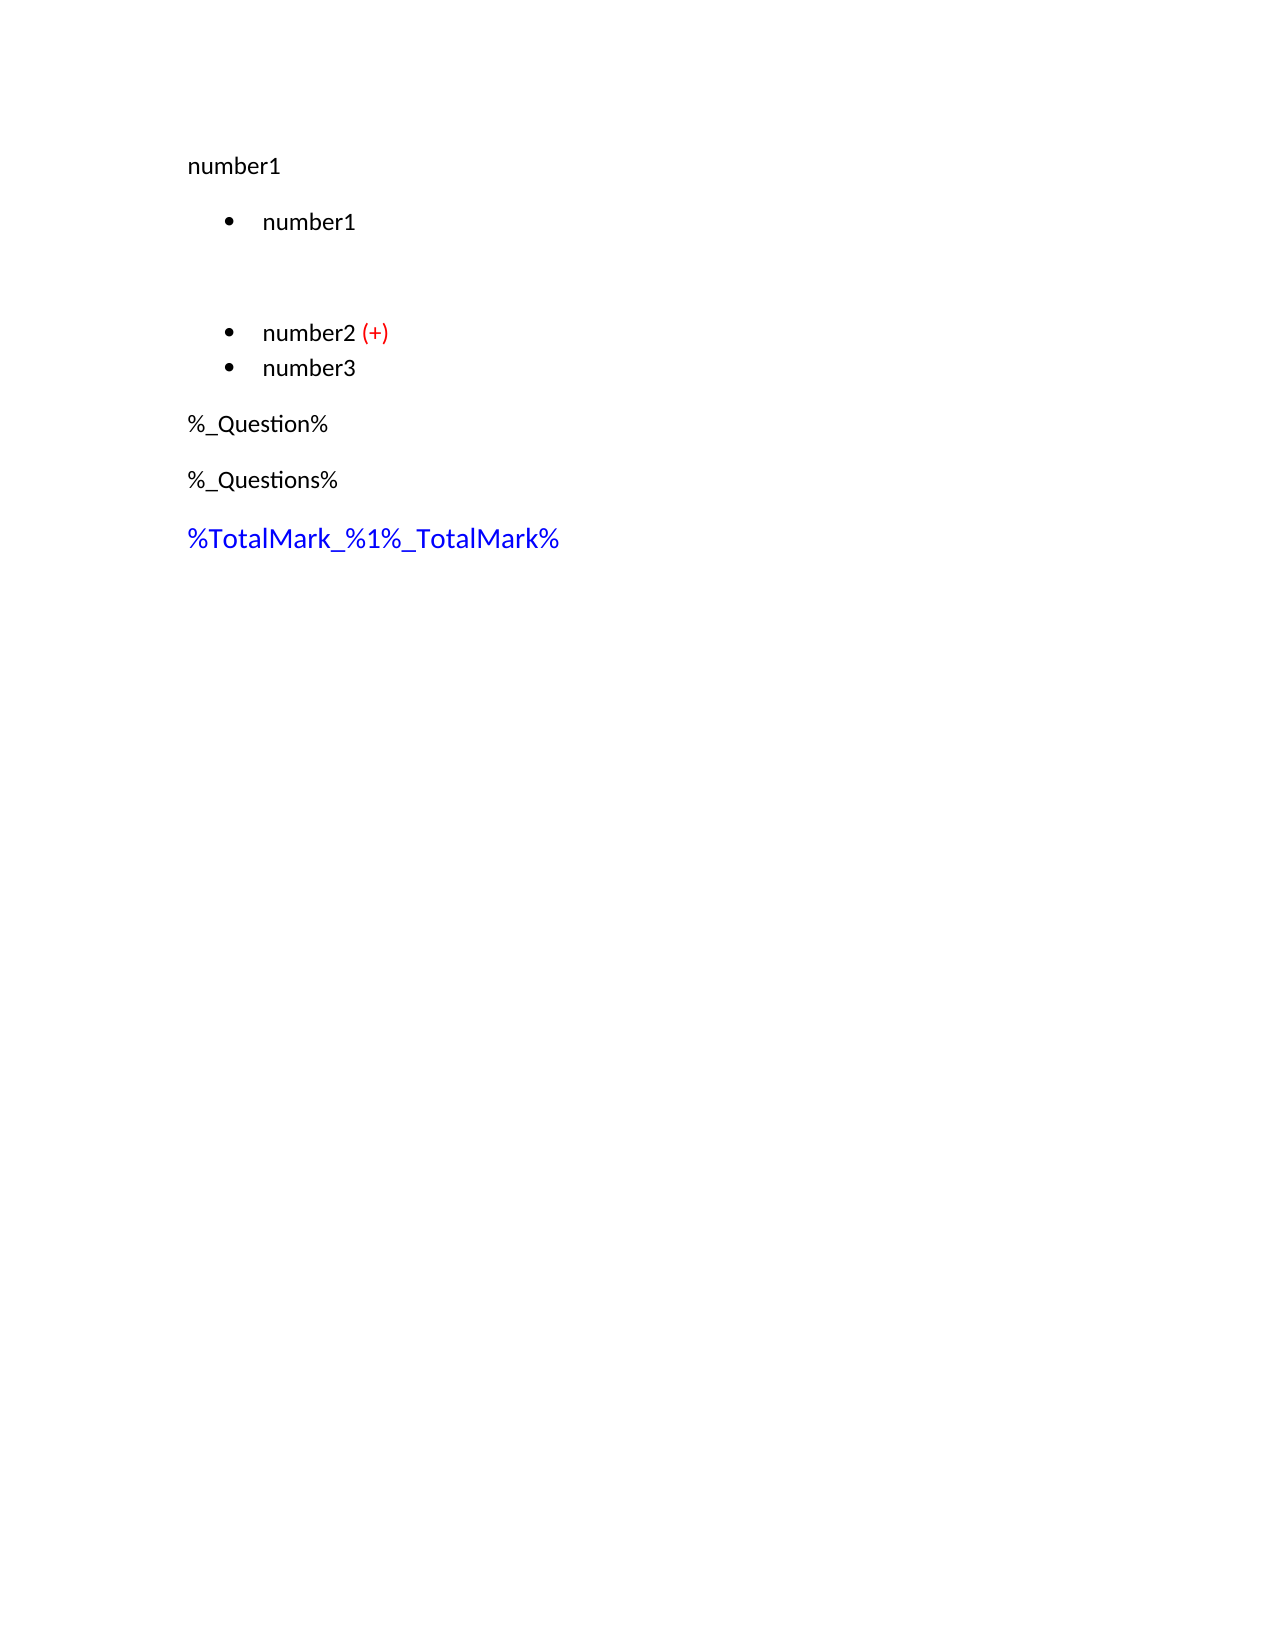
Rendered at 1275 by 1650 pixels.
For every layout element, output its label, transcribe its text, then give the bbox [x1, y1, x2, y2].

list number3 [225, 352, 1087, 383]
text %_Question% [187, 408, 1087, 439]
text %_Questions% [187, 464, 1087, 495]
list number2 (+) [225, 317, 1087, 348]
list number1 [225, 206, 1087, 236]
text %TotalMark_%1%_TotalMark% [187, 520, 1087, 556]
text number1 [187, 150, 1087, 181]
